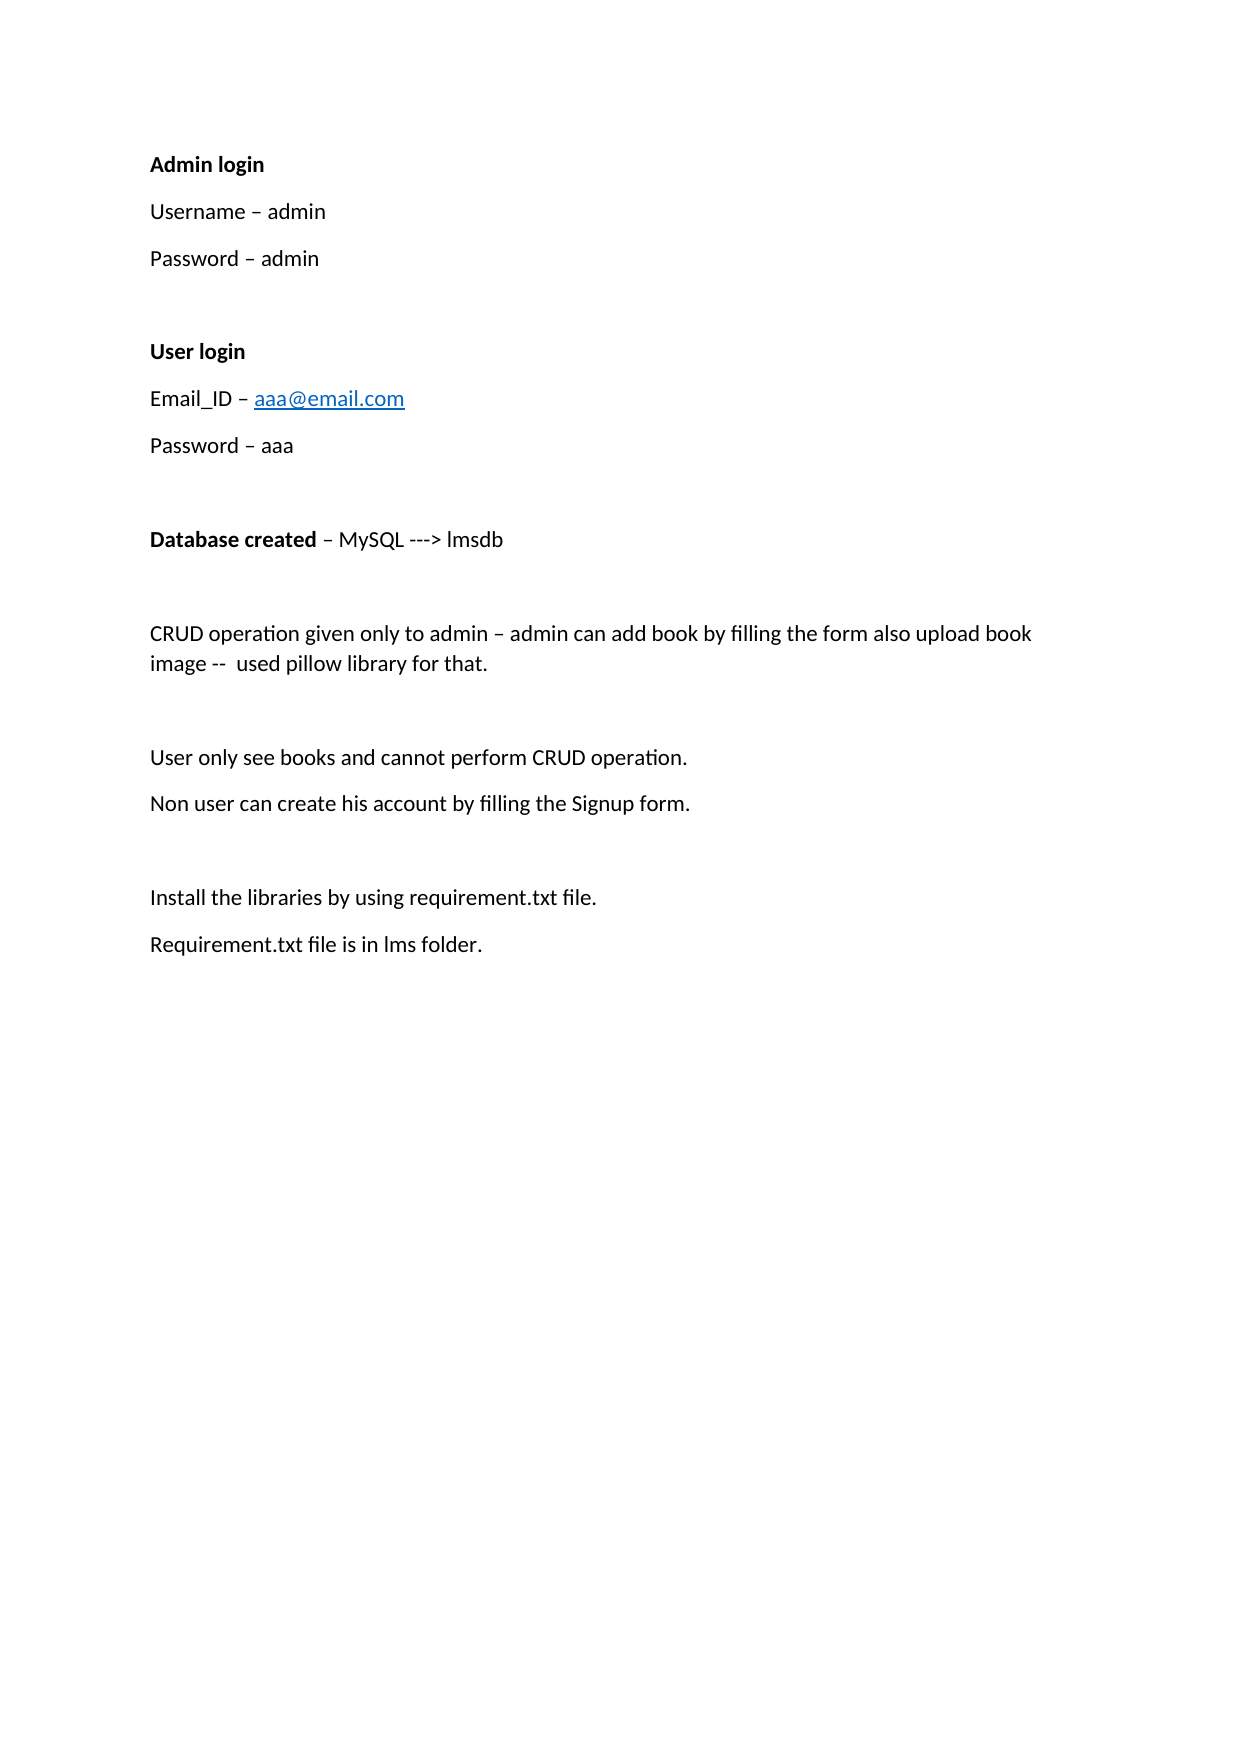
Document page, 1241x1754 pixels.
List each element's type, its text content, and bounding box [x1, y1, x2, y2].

text Username – admin [150, 197, 1090, 225]
text Admin login [150, 150, 1090, 178]
text Requirement.txt file is in lms folder. [150, 930, 1090, 958]
text Install the libraries by using requirement.txt file. [150, 883, 1090, 911]
text Password – aaa [150, 431, 1090, 459]
text User login [150, 337, 1090, 366]
text Non user can create his account by filling the Signup form. [150, 789, 1090, 818]
text Password – admin [150, 244, 1090, 272]
text User only see books and cannot perform CRUD operation. [150, 743, 1090, 771]
text CRUD operation given only to admin – admin can add book by filling the form also upload book image -- used pillow library for that. [150, 619, 1090, 677]
text Email_ID – aaa@email.com [150, 384, 1090, 412]
text Database created – MySQL ---> lmsdb [150, 525, 1090, 553]
